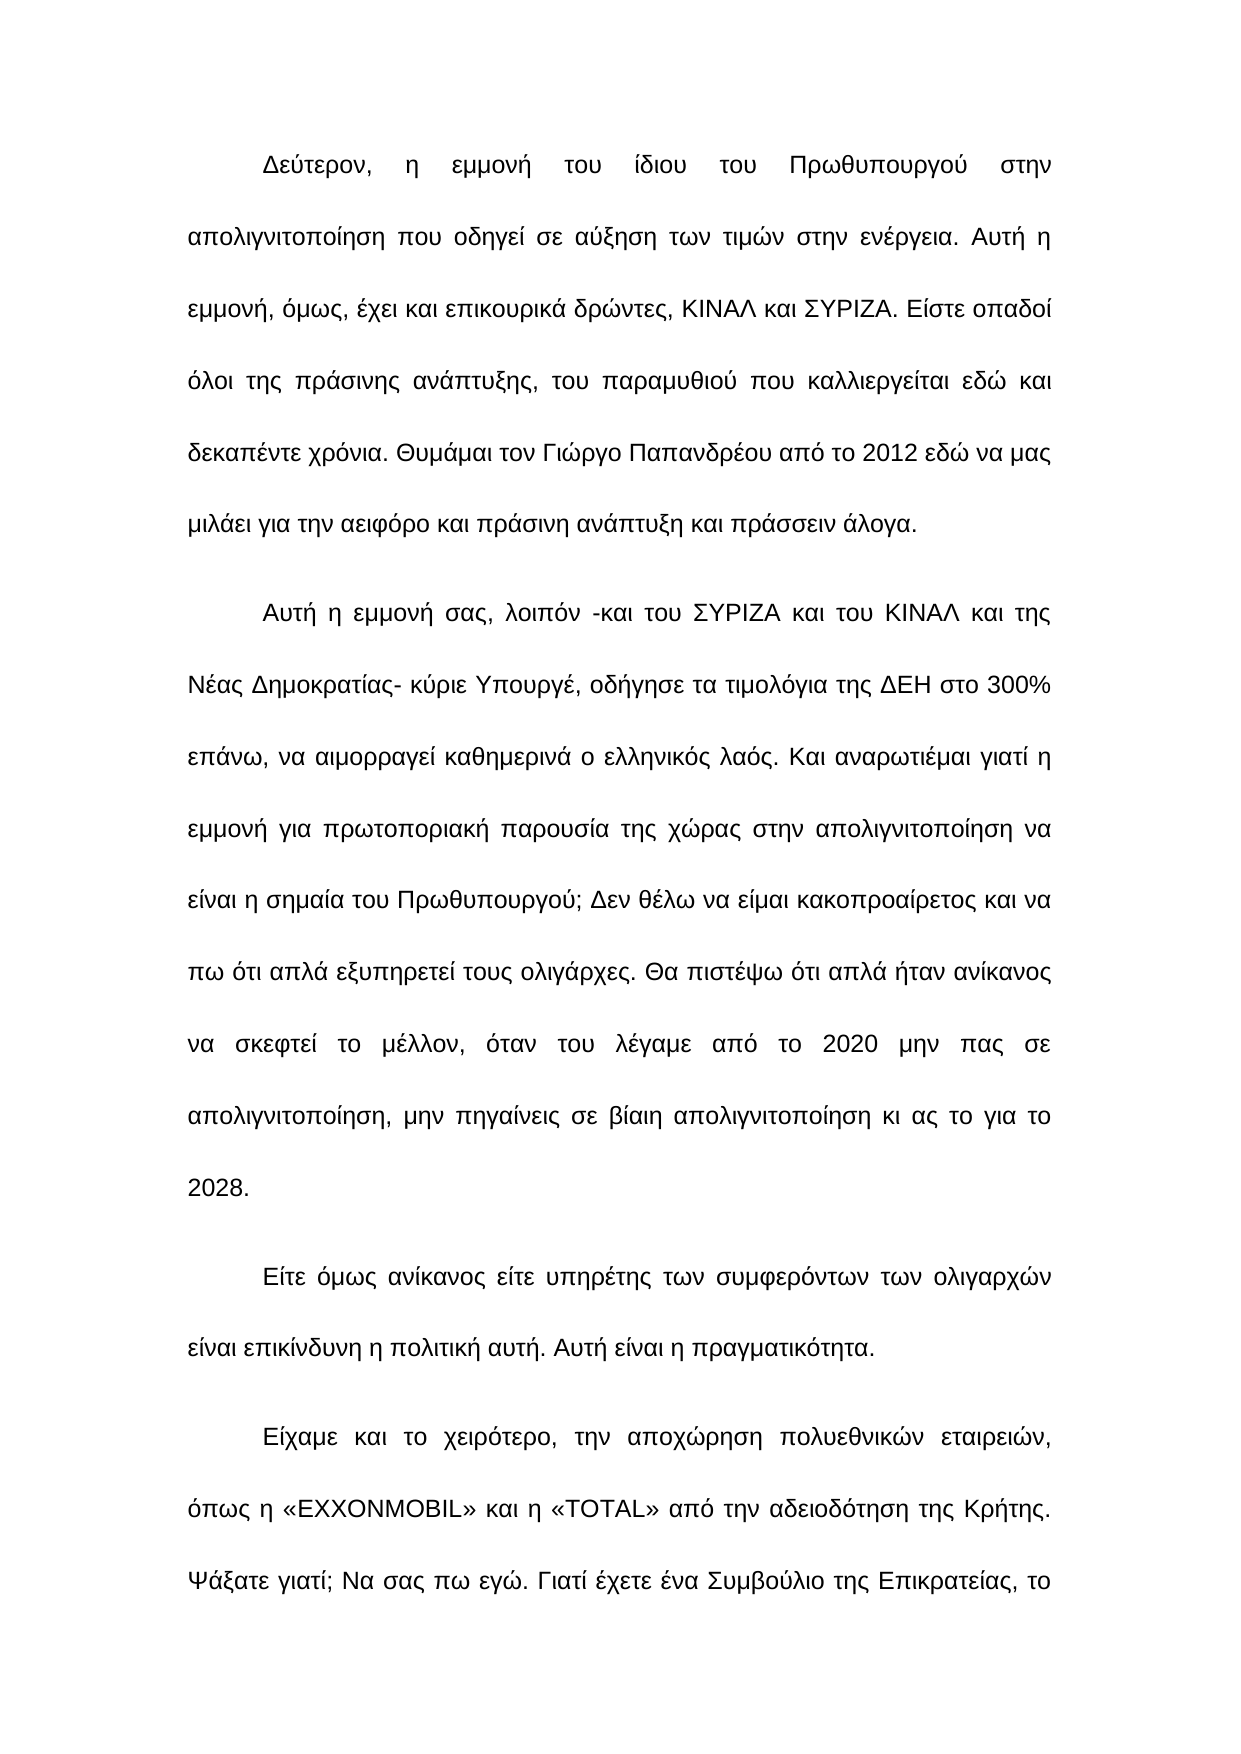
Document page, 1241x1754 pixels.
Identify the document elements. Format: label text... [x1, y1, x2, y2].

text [187, 1422, 1053, 1594]
text Δεύτερον, η εμμονή του ίδιου του Πρωθυπουργού στην απολιγνιτοποίηση που οδηγεί σε αύξηση των τιμών στην ενέργεια. Αυτή η εμμονή, όμως, έχει και επικουρικά δρώντες, ΚΙΝΑΛ και ΣΥΡΙΖΑ. Είστε οπαδοί όλοι της πράσινης ανάπτυξης, του παραμυθιού που καλλιεργείται εδώ και δεκαπέντε χρόνια. Θυμάμαι τον Γιώργο Παπανδρέου από το 2012 εδώ να μας μιλάει για την αειφόρο και πράσινη ανάπτυξη και πράσσειν άλογα. [187, 150, 1053, 538]
text Είτε όμως ανίκανος είτε υπηρέτης των συμφερόντων των ολιγαρχών είναι επικίνδυνη η πολιτική αυτή. Αυτή είναι η πραγματικότητα. [187, 1261, 1053, 1362]
text Αυτή η εμμονή σας, λοιπόν -και του ΣΥΡΙΖΑ και του ΚΙΝΑΛ και της Νέας Δημοκρατίας- κύριε Υπουργέ, οδήγησε τα τιμολόγια της ΔΕΗ στο 300% επάνω, να αιμορραγεί καθημερινά ο ελληνικός λαός. Και αναρωτιέμαι γιατί η εμμονή για πρωτοποριακή παρουσία της χώρας στην απολιγνιτοποίηση να είναι η σημαία του Πρωθυπουργού; Δεν θέλω να είμαι κακοπροαίρετος και να πω ότι απλά εξυπηρετεί τους ολιγάρχες. Θα πιστέψω ότι απλά ήταν ανίκανος να σκεφτεί το μέλλον, όταν του λέγαμε από το 2020 μην πας σε απολιγνιτοποίηση, μην πηγαίνεις σε βίαιη απολιγνιτοποίηση κι ας το για το 2028. [187, 598, 1053, 1202]
